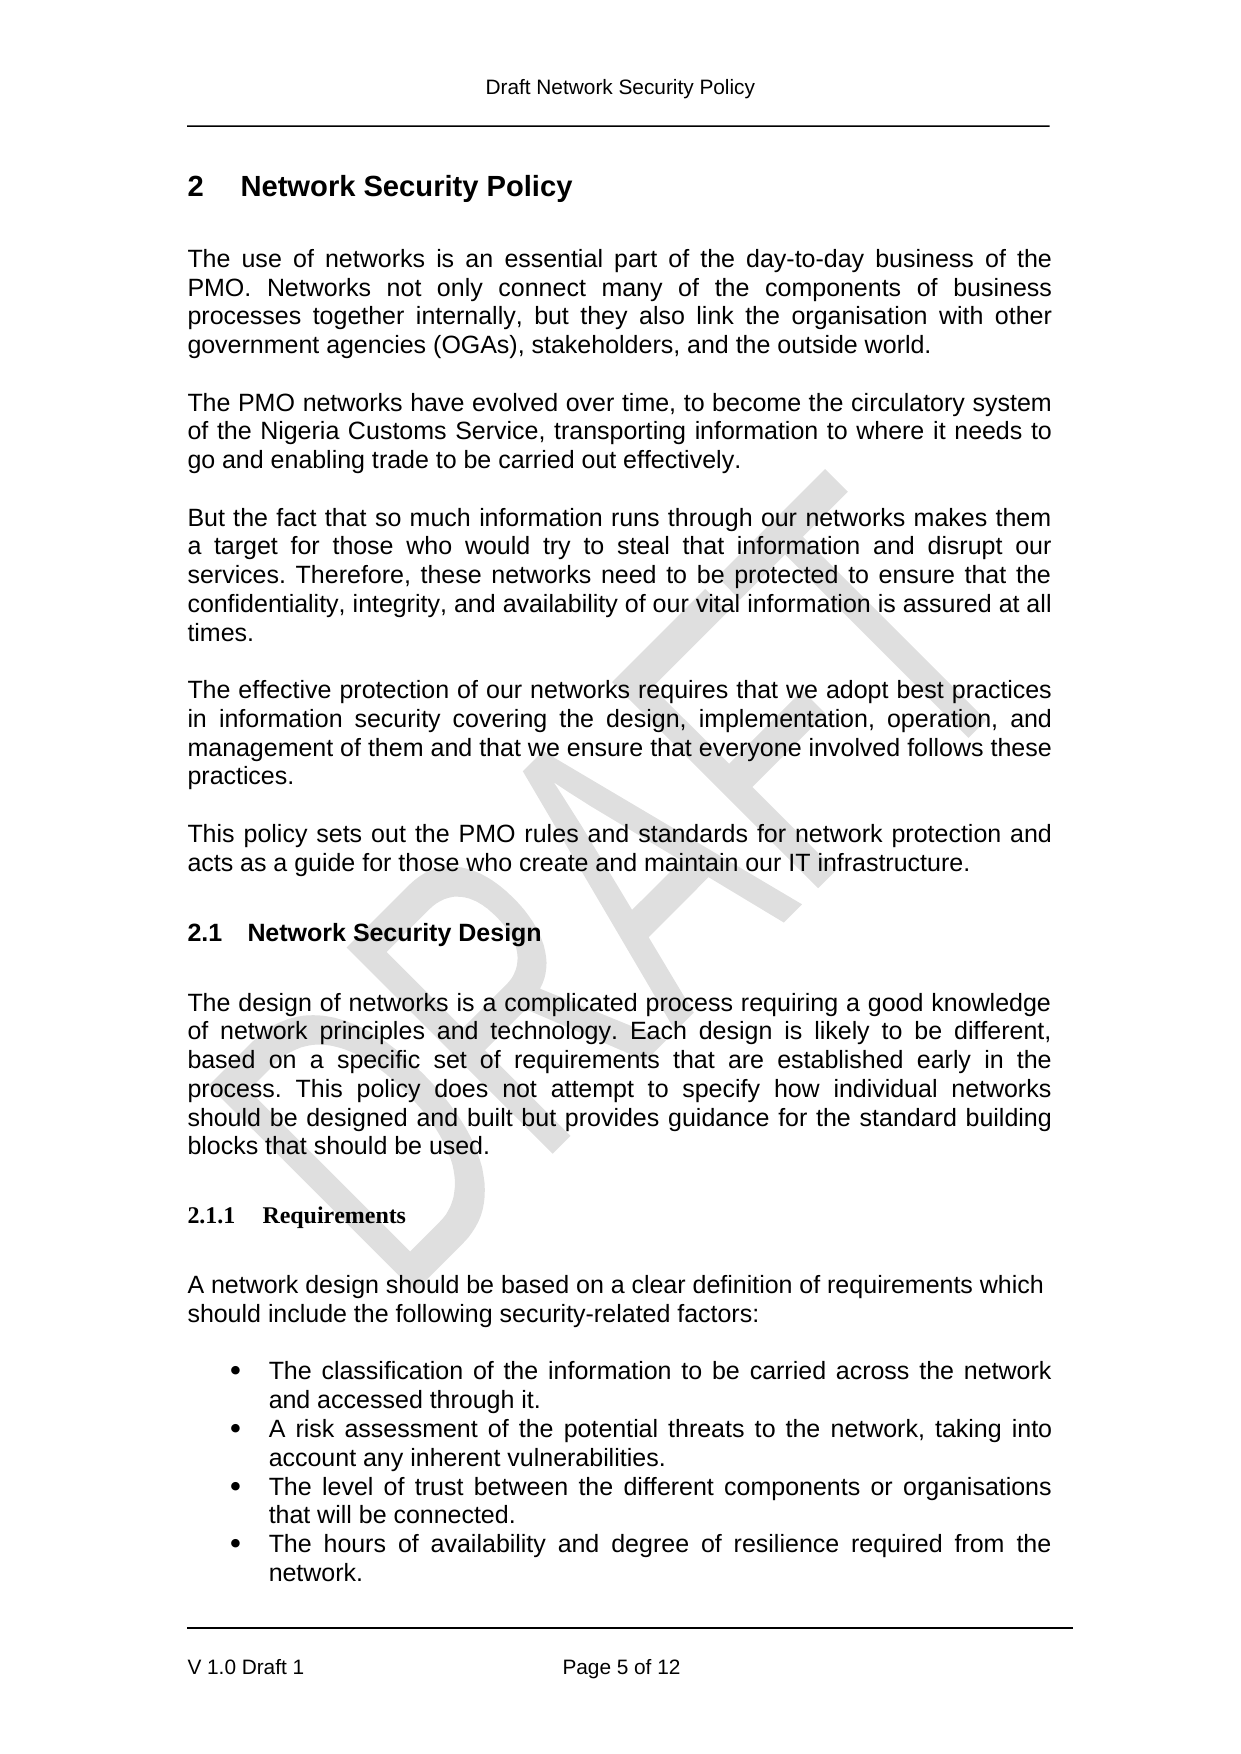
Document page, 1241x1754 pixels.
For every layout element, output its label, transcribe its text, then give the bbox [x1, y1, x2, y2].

list A risk assessment of the potential threats to the network, taking into account any inherent vulnerabilities. [231, 1414, 1053, 1472]
list The level of trust between the different components or organisations that will be connected. [231, 1472, 1053, 1529]
list The hours of availability and degree of resilience required from the network. [231, 1529, 1053, 1587]
subtitle Network Security Policy [187, 169, 1053, 202]
subtitle Network Security Design [187, 917, 1053, 946]
text But the fact that so much information runs through our networks makes them a target for those who would try to steal that information and disrupt our services. Therefore, these networks need to be protected to ensure that the confidentiality, integrity, and availability of our vital information is assured at all times. [187, 502, 1053, 646]
text The PMO networks have evolved over time, to become the circulatory system of the Nigeria Customs Service, transporting information to where it needs to go and enabling trade to be carried out effectively. [187, 387, 1053, 474]
text The use of networks is an essential part of the day-to-day business of the PMO. Networks not only connect many of the components of business processes together internally, but they also link the organisation with other government agencies (OGAs), stakeholders, and the outside world. [187, 244, 1053, 359]
subtitle Requirements [187, 1201, 1053, 1229]
text The effective protection of our networks requires that we adopt best practices in information security covering the design, implementation, operation, and management of them and that we ensure that everyone involved follows these practices. [187, 675, 1053, 790]
list The classification of the information to be carried across the network and accessed through it. [231, 1356, 1053, 1414]
text This policy sets out the PMO rules and standards for network protection and acts as a guide for those who create and maintain our IT infrastructure. [187, 819, 1053, 876]
text A network design should be based on a clear definition of requirements which should include the following security-related factors: [187, 1270, 1053, 1328]
text The design of networks is a complicated process requiring a good knowledge of network principles and technology. Each design is likely to be different, based on a specific set of requirements that are established early in the process. This policy does not attempt to specify how individual networks should be designed and built but provides guidance for the standard building blocks that should be used. [187, 987, 1053, 1160]
